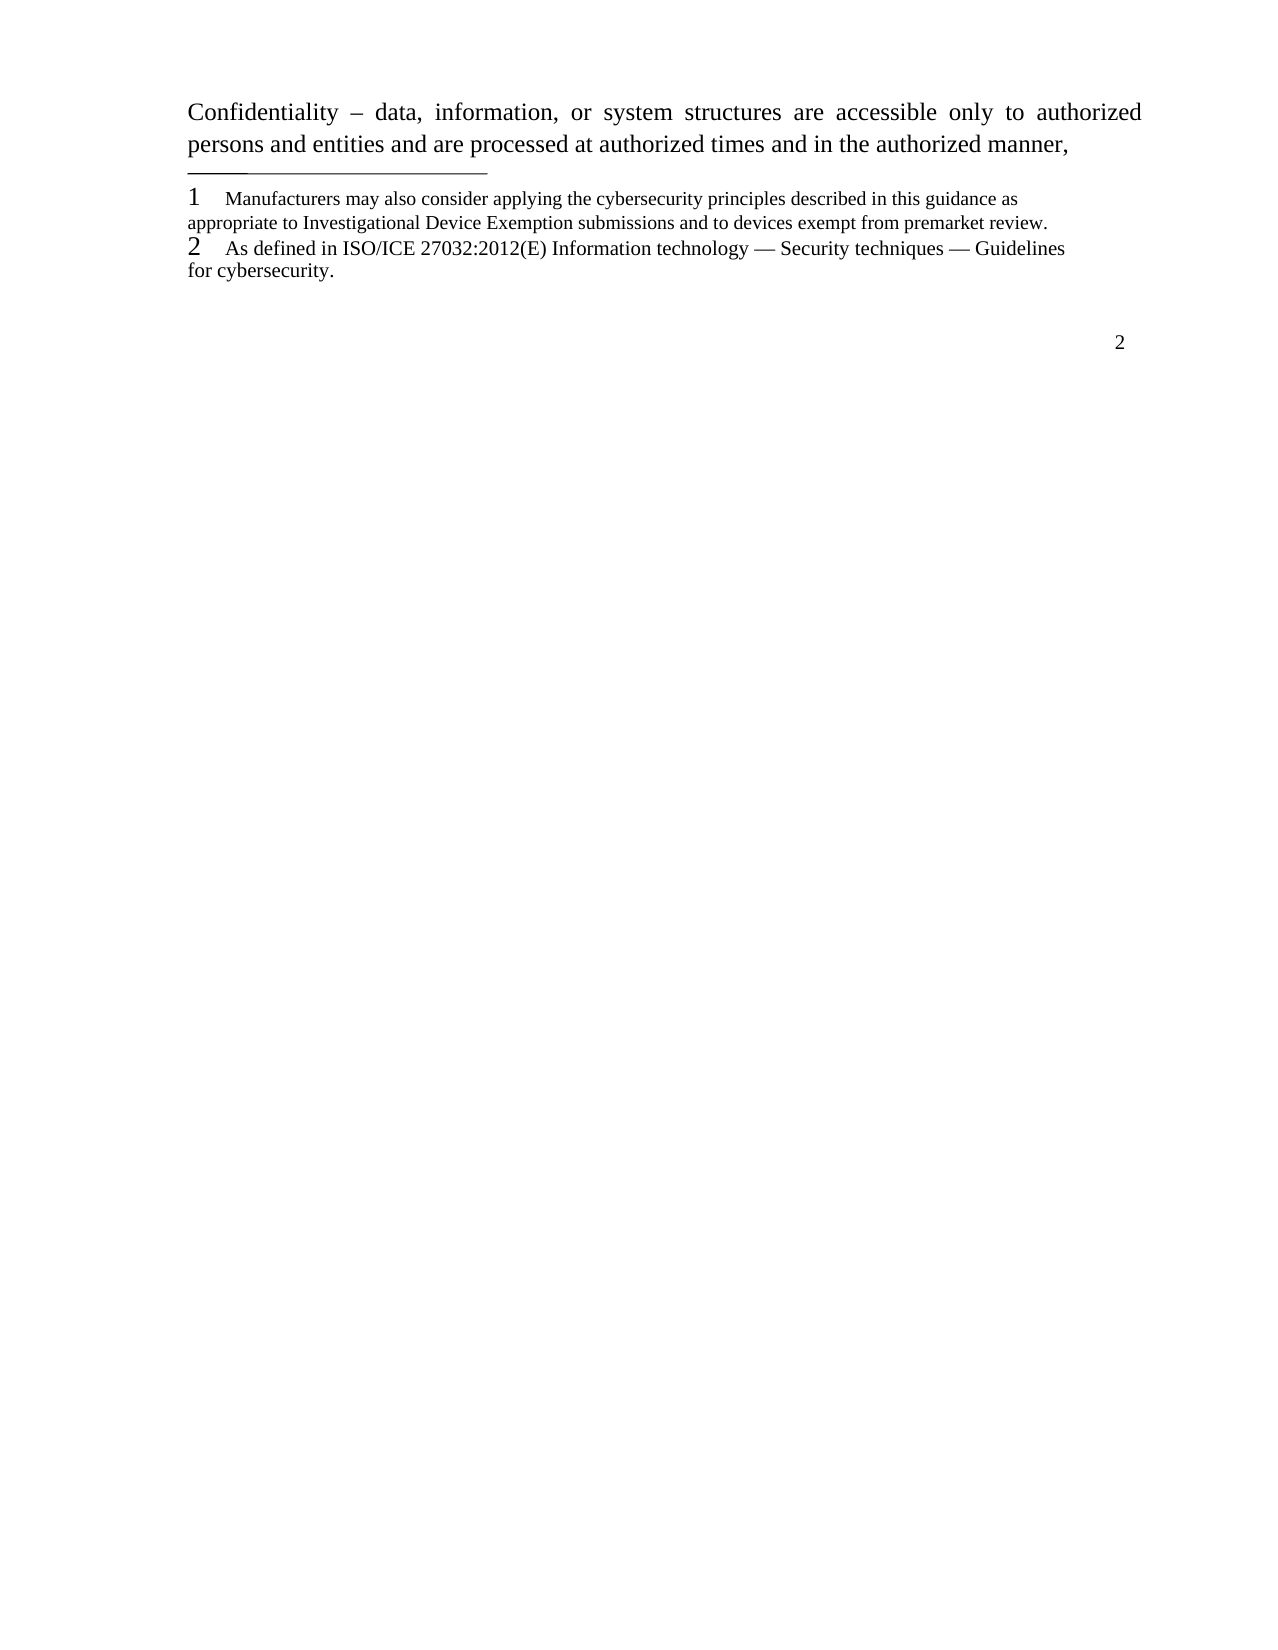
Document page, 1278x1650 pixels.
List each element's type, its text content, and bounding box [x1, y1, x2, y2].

text 2 [1114, 330, 1144, 354]
text Confidentiality – data, information, or system structures are accessible only to authorized persons and entities and are processed at authorized times and in the authorized manner, [187, 97, 1144, 158]
list As defined in ISO/ICE 27032:2012(E) Information technology — Security techniques — Guidelines for cybersecurity. [187, 233, 1073, 282]
list Manufacturers may also consider applying the cybersecurity principles described in this guidance as appropriate to Investigational Device Exemption submissions and to devices exempt from premarket review. [187, 182, 1087, 233]
